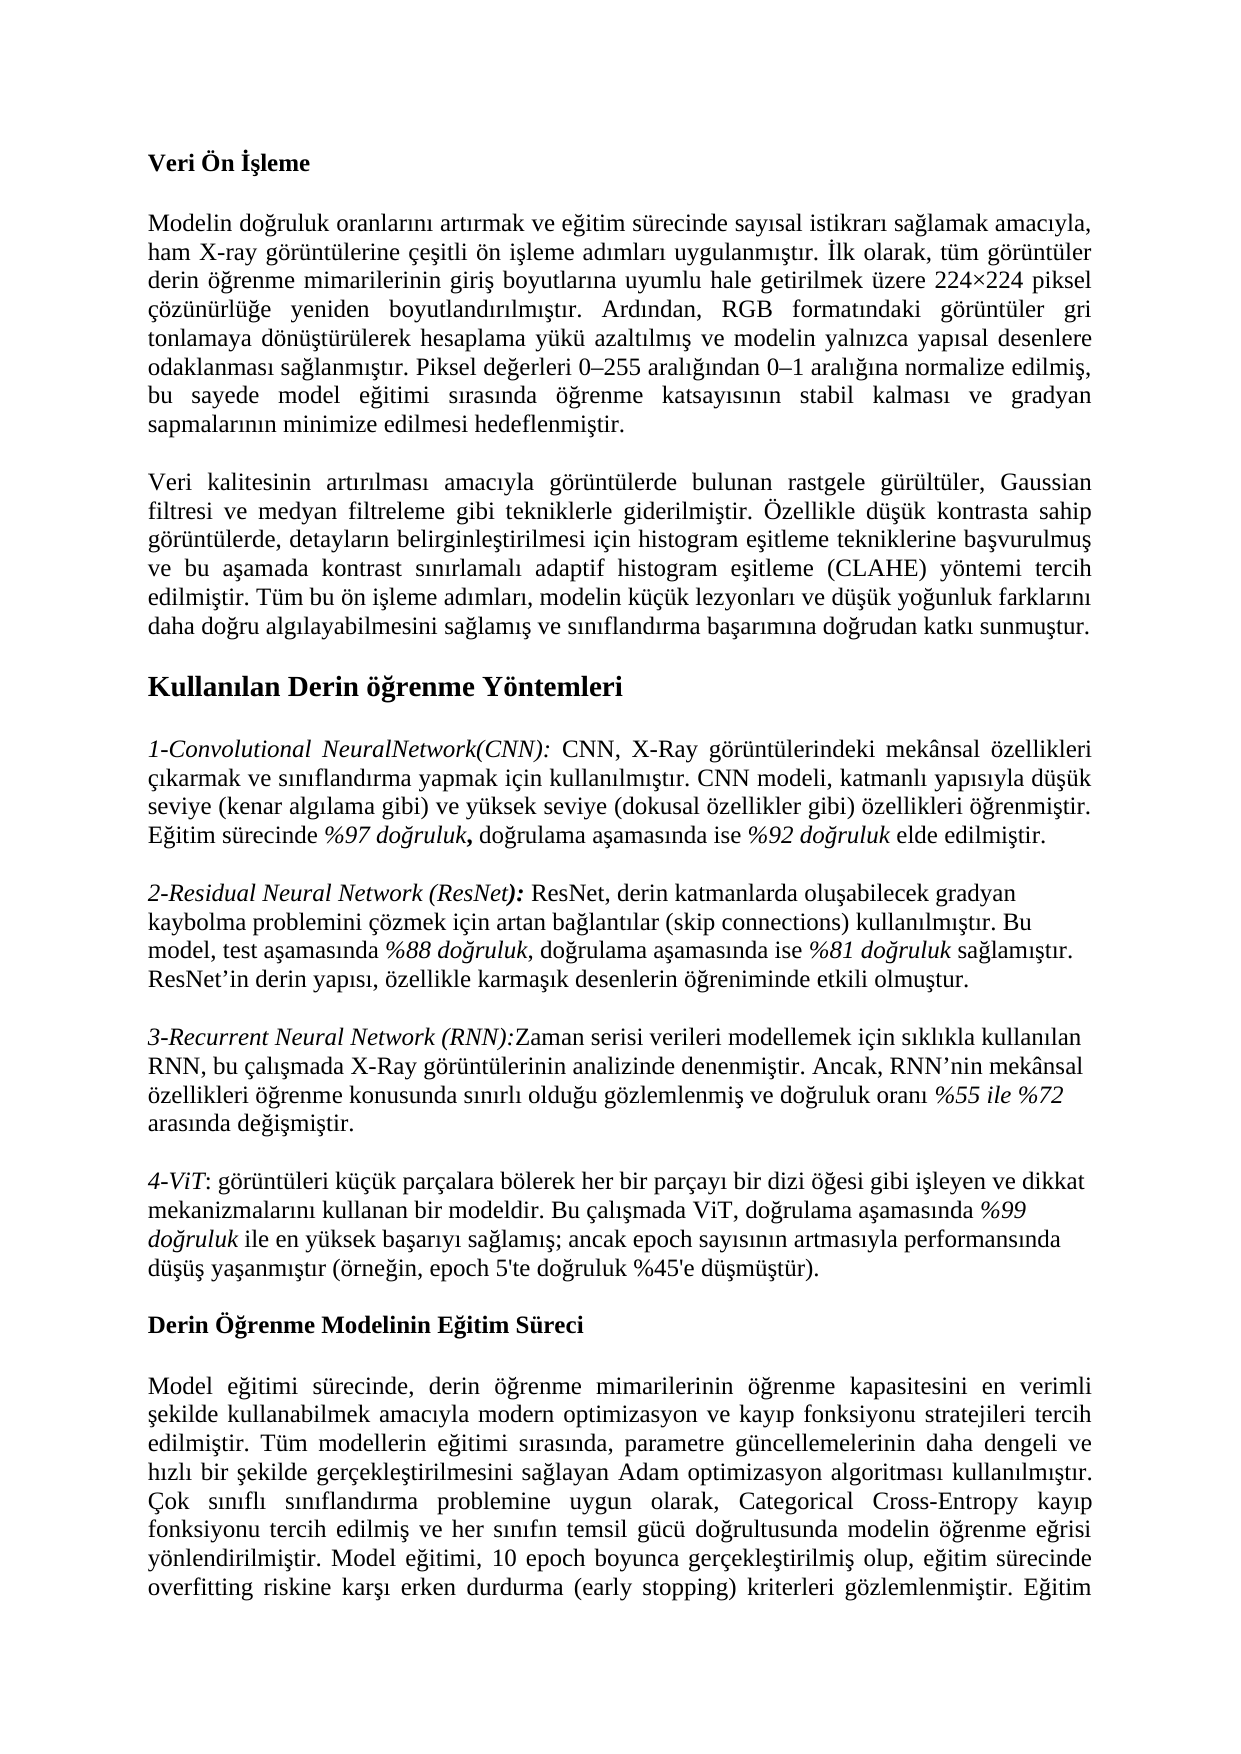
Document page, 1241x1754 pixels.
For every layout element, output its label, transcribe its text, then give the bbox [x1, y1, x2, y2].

text 2-Residual Neural Network (ResNet): ResNet, derin katmanlarda oluşabilecek gradyan kaybolma problemini çözmek için artan bağlantılar (skip connections) kullanılmıştır. Bu model, test aşamasında %88 doğruluk, doğrulama aşamasında ise %81 doğruluk sağlamıştır. ResNet’in derin yapısı, özellikle karmaşık desenlerin öğreniminde etkili olmuştur. [148, 878, 1093, 993]
text 1-Convolutional NeuralNetwork(CNN): CNN, X-Ray görüntülerindeki mekânsal özellikleri çıkarmak ve sınıflandırma yapmak için kullanılmıştır. CNN modeli, katmanlı yapısıyla düşük seviye (kenar algılama gibi) ve yüksek seviye (dokusal özellikler gibi) özellikleri öğrenmiştir. Eğitim sürecinde %97 doğruluk, doğrulama aşamasında ise %92 doğruluk elde edilmiştir. [148, 734, 1093, 849]
text Veri kalitesinin artırılması amacıyla görüntülerde bulunan rastgele gürültüler, Gaussian filtresi ve medyan filtreleme gibi tekniklerle giderilmiştir. Özellikle düşük kontrasta sahip görüntülerde, detayların belirginleştirilmesi için histogram eşitleme tekniklerine başvurulmuş ve bu aşamada kontrast sınırlamalı adaptif histogram eşitleme (CLAHE) yöntemi tercih edilmiştir. Tüm bu ön işleme adımları, modelin küçük lezyonları ve düşük yoğunluk farklarını daha doğru algılayabilmesini sağlamış ve sınıflandırma başarımına doğrudan katkı sunmuştur. [148, 467, 1093, 639]
text 3-Recurrent Neural Network (RNN):Zaman serisi verileri modellemek için sıklıkla kullanılan RNN, bu çalışmada X-Ray görüntülerinin analizinde denenmiştir. Ancak, RNN’nin mekânsal özellikleri öğrenme konusunda sınırlı olduğu gözlemlenmiş ve doğruluk oranı %55 ile %72 arasında değişmiştir. [148, 1022, 1093, 1137]
text 4-ViT: görüntüleri küçük parçalara bölerek her bir parçayı bir dizi öğesi gibi işleyen ve dikkat mekanizmalarını kullanan bir modeldir. Bu çalışmada ViT, doğrulama aşamasında %99 doğruluk ile en yüksek başarıyı sağlamış; ancak epoch sayısının artmasıyla performansında düşüş yaşanmıştır (örneğin, epoch 5'te doğruluk %45'e düşmüştür). [148, 1166, 1093, 1281]
subtitle Veri Ön İşleme [148, 148, 1093, 176]
subtitle Kullanılan Derin öğrenme Yöntemleri [148, 669, 1093, 702]
subtitle Derin Öğrenme Modelinin Eğitim Süreci [148, 1311, 1093, 1339]
text Modelin doğruluk oranlarını artırmak ve eğitim sürecinde sayısal istikrarı sağlamak amacıyla, ham X-ray görüntülerine çeşitli ön işleme adımları uygulanmıştır. İlk olarak, tüm görüntüler derin öğrenme mimarilerinin giriş boyutlarına uyumlu hale getirilmek üzere 224×224 piksel çözünürlüğe yeniden boyutlandırılmıştır. Ardından, RGB formatındaki görüntüler gri tonlamaya dönüştürülerek hesaplama yükü azaltılmış ve modelin yalnızca yapısal desenlere odaklanması sağlanmıştır. Piksel değerleri 0–255 aralığından 0–1 aralığına normalize edilmiş, bu sayede model eğitimi sırasında öğrenme katsayısının stabil kalması ve gradyan sapmalarının minimize edilmesi hedeflenmiştir. [148, 208, 1093, 438]
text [148, 1371, 1093, 1601]
